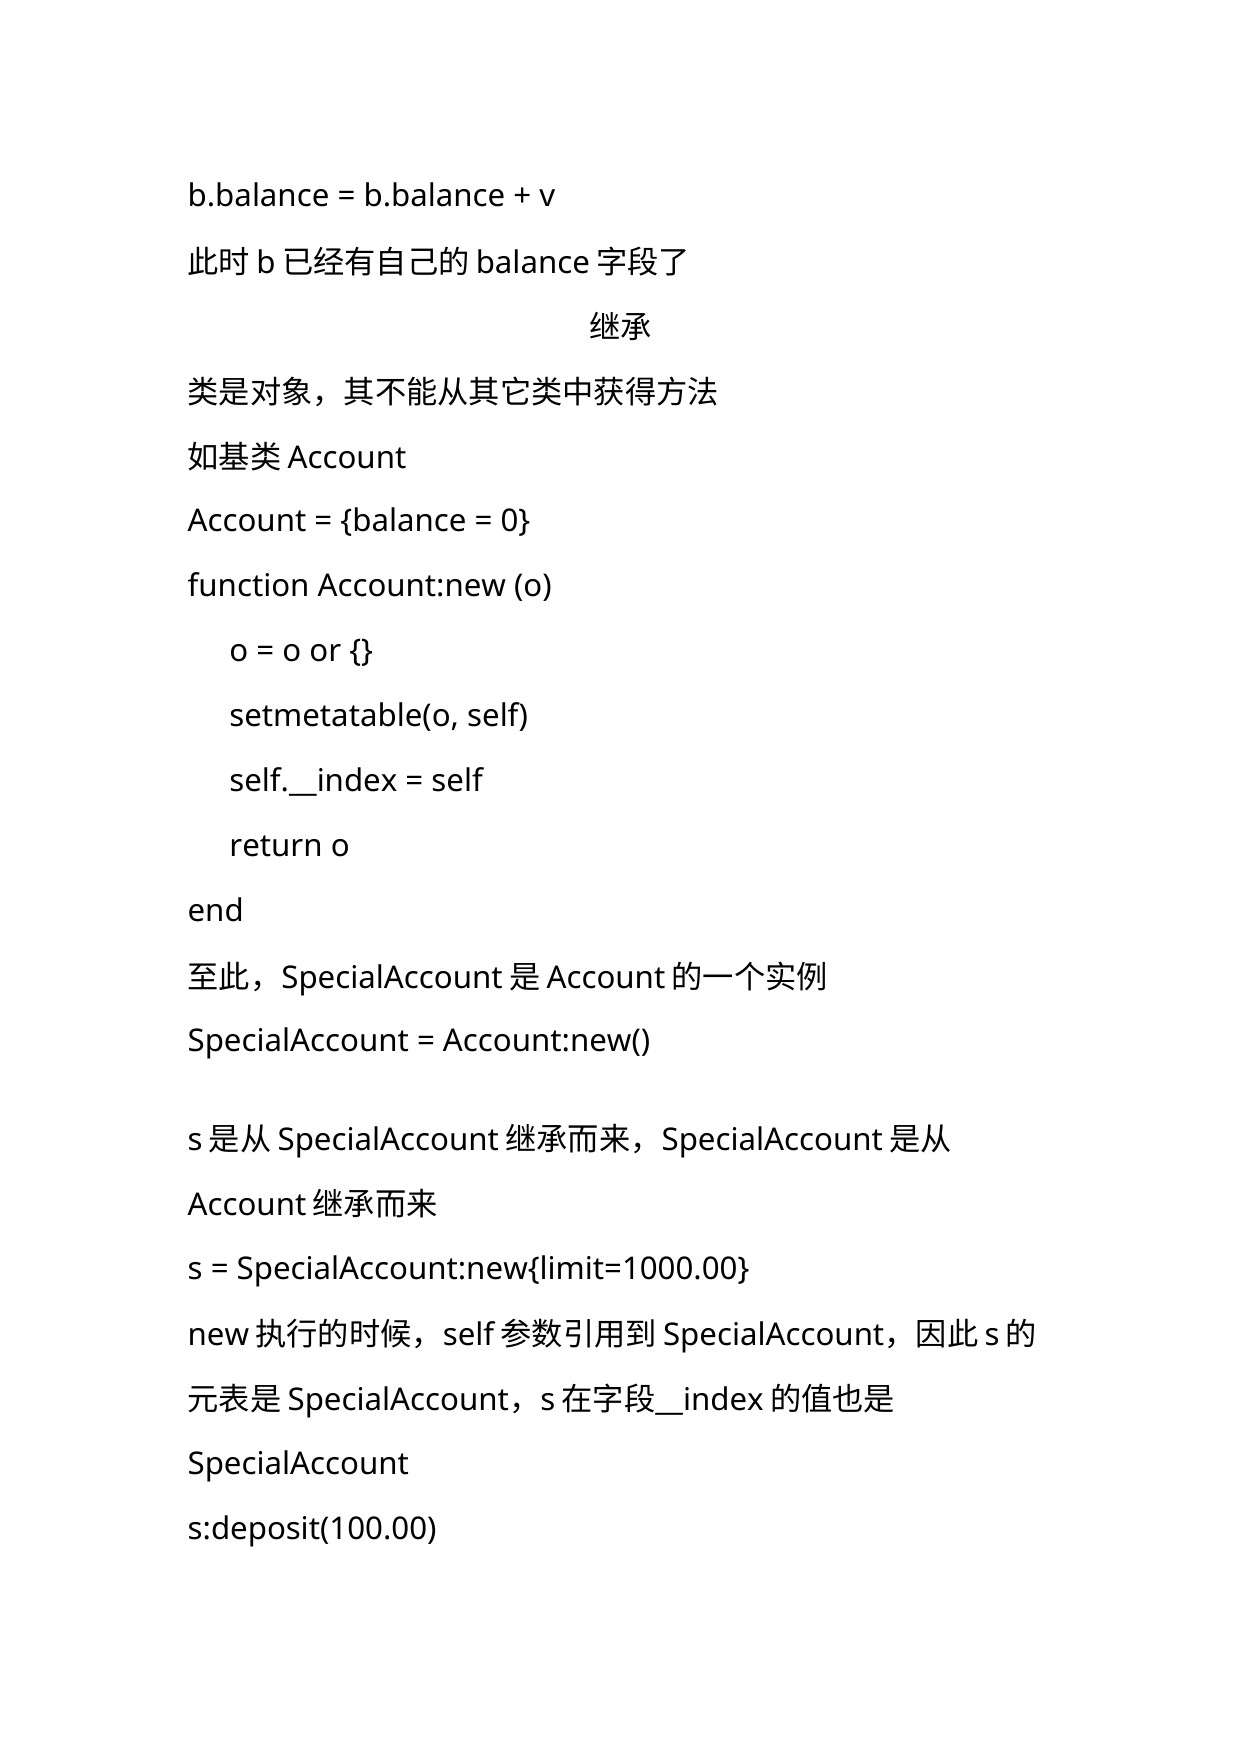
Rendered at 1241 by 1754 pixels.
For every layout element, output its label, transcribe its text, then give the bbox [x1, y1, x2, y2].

list function Account:new (o) [187, 552, 1053, 617]
list 至此，SpecialAccount是Account的一个实例 [187, 942, 1053, 1007]
list Account = {balance = 0} [187, 487, 1053, 552]
list s = SpecialAccount:new{limit=1000.00} [187, 1234, 1053, 1299]
list setmetatable(o, self) [187, 682, 1053, 747]
list self.__index = self [187, 747, 1053, 812]
list o = o or {} [187, 617, 1053, 682]
list s是从SpecialAccount继承而来，SpecialAccount是从Account继承而来 [187, 1104, 1053, 1234]
list b.balance = b.balance + v [187, 162, 1053, 227]
list return o [187, 812, 1053, 877]
list SpecialAccount = Account:new() [187, 1007, 1053, 1072]
list s:deposit(100.00) [187, 1494, 1053, 1559]
list 继承 [187, 292, 1053, 357]
list 类是对象，其不能从其它类中获得方法 [187, 357, 1053, 422]
list 此时b已经有自己的balance字段了 [187, 227, 1053, 292]
list new执行的时候，self参数引用到SpecialAccount，因此s的元表是SpecialAccount，s在字段__index的值也是SpecialAccount [187, 1299, 1053, 1494]
list 如基类Account [187, 422, 1053, 487]
list end [187, 877, 1053, 942]
